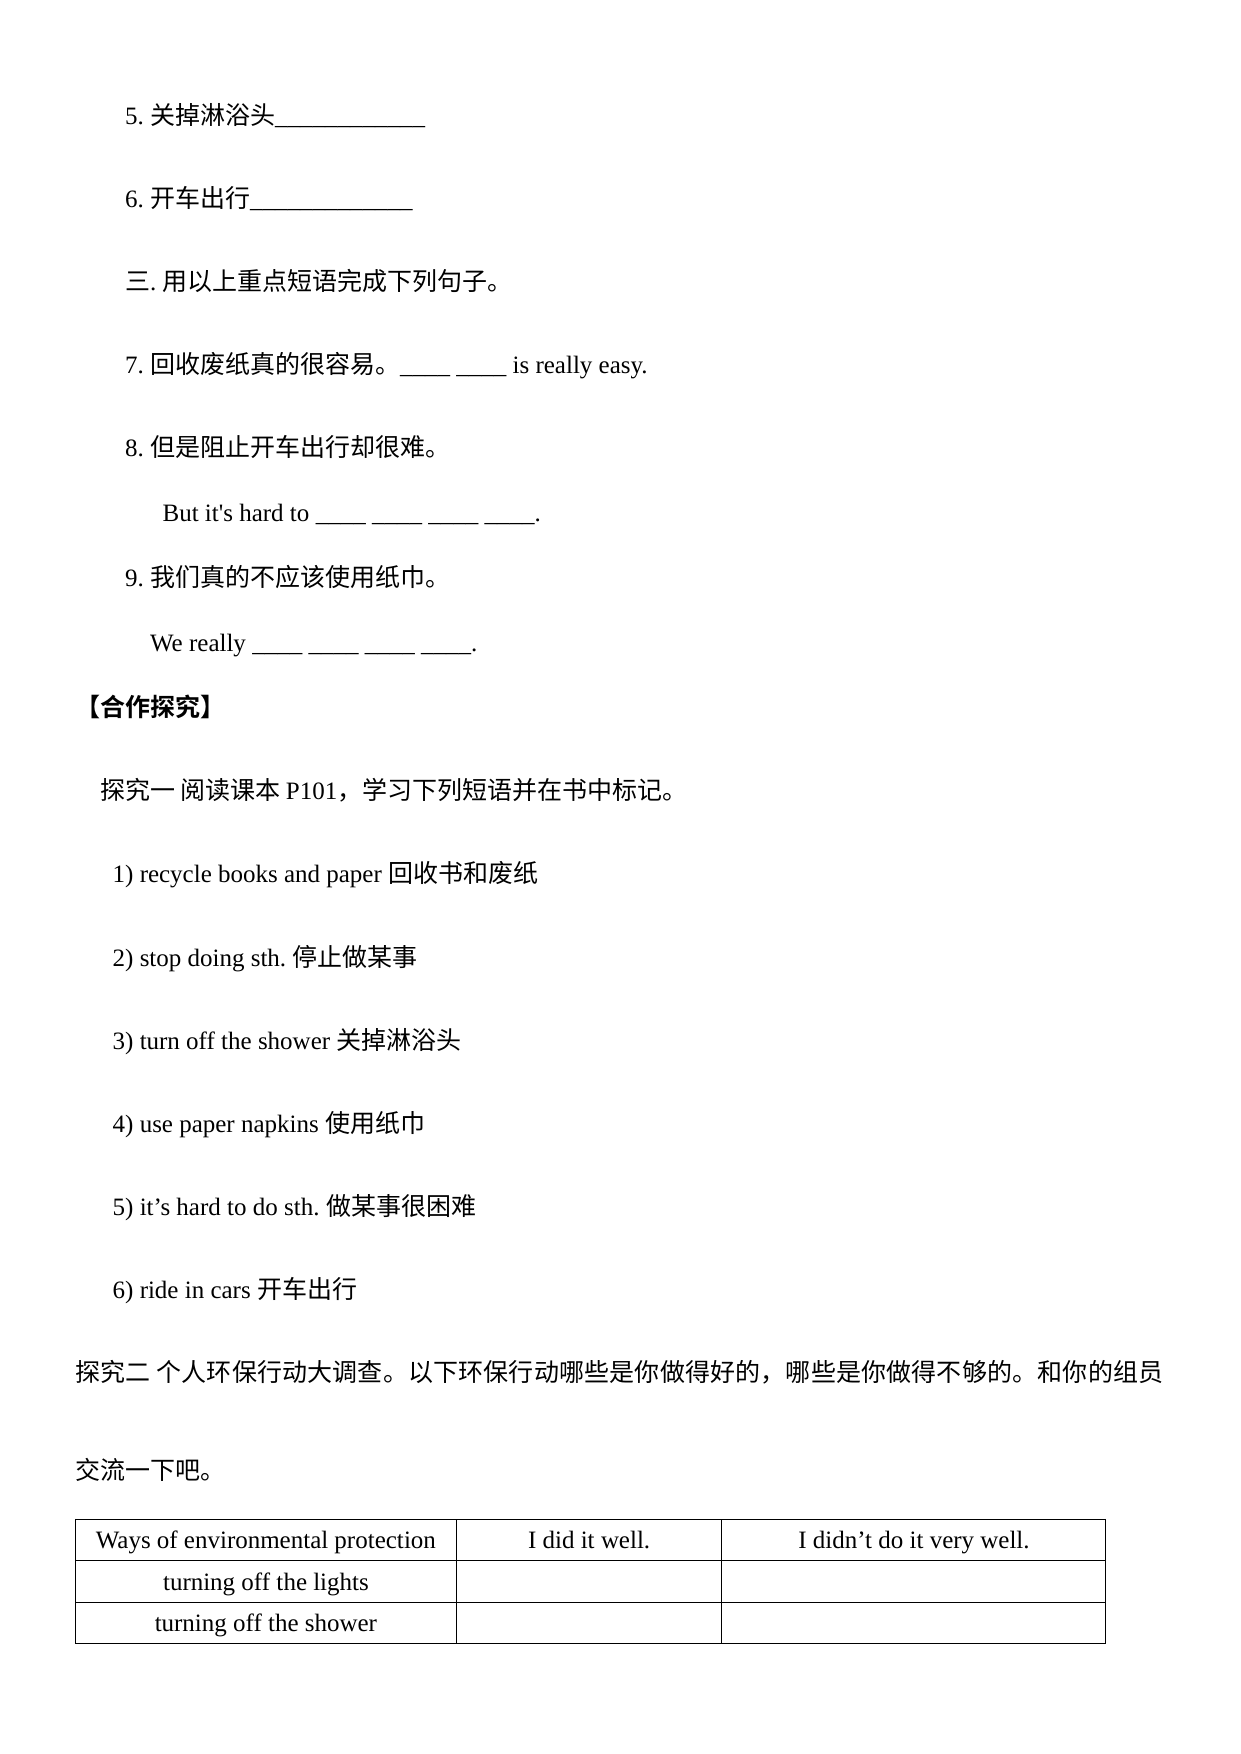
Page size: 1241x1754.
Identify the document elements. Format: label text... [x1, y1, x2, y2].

text 探究二 个人环保行动大调查。以下环保行动哪些是你做得好的，哪些是你做得不够的。和你的组员交流一下吧。 [75, 1338, 1165, 1501]
text 6) ride in cars 开车出行 [75, 1255, 1165, 1320]
text 5) it’s hard to do sth. 做某事很困难 [75, 1172, 1165, 1237]
table_cell turning off the lights [76, 1561, 456, 1602]
table_cell [722, 1603, 1105, 1643]
text 5. 关掉淋浴头____________ [75, 81, 1165, 146]
text 三. 用以上重点短语完成下列句子。 [75, 247, 1165, 312]
text 探究一 阅读课本P101，学习下列短语并在书中标记。 [75, 756, 1165, 821]
table_cell [457, 1561, 721, 1602]
text 9. 我们真的不应该使用纸巾。 [75, 543, 1165, 608]
table_header Ways of environmental protection [76, 1520, 456, 1560]
text 4) use paper napkins 使用纸巾 [75, 1089, 1165, 1154]
text 【合作探究】 [75, 673, 1165, 738]
text 1) recycle books and paper 回收书和废纸 [75, 839, 1165, 904]
text 8. 但是阻止开车出行却很难。 [75, 413, 1165, 478]
text 3) turn off the shower 关掉淋浴头 [75, 1006, 1165, 1071]
table_cell turning off the shower [76, 1603, 456, 1643]
table_cell [457, 1603, 721, 1643]
text We really ____ ____ ____ ____. [75, 626, 1165, 659]
table_header I didn’t do it very well. [722, 1520, 1105, 1560]
text 7. 回收废纸真的很容易。____ ____ is really easy. [75, 330, 1165, 395]
table_header I did it well. [457, 1520, 721, 1560]
text But it's hard to ____ ____ ____ ____. [75, 496, 1165, 529]
text 6. 开车出行_____________ [75, 164, 1165, 229]
text 2) stop doing sth. 停止做某事 [75, 923, 1165, 988]
table_cell [722, 1561, 1105, 1602]
